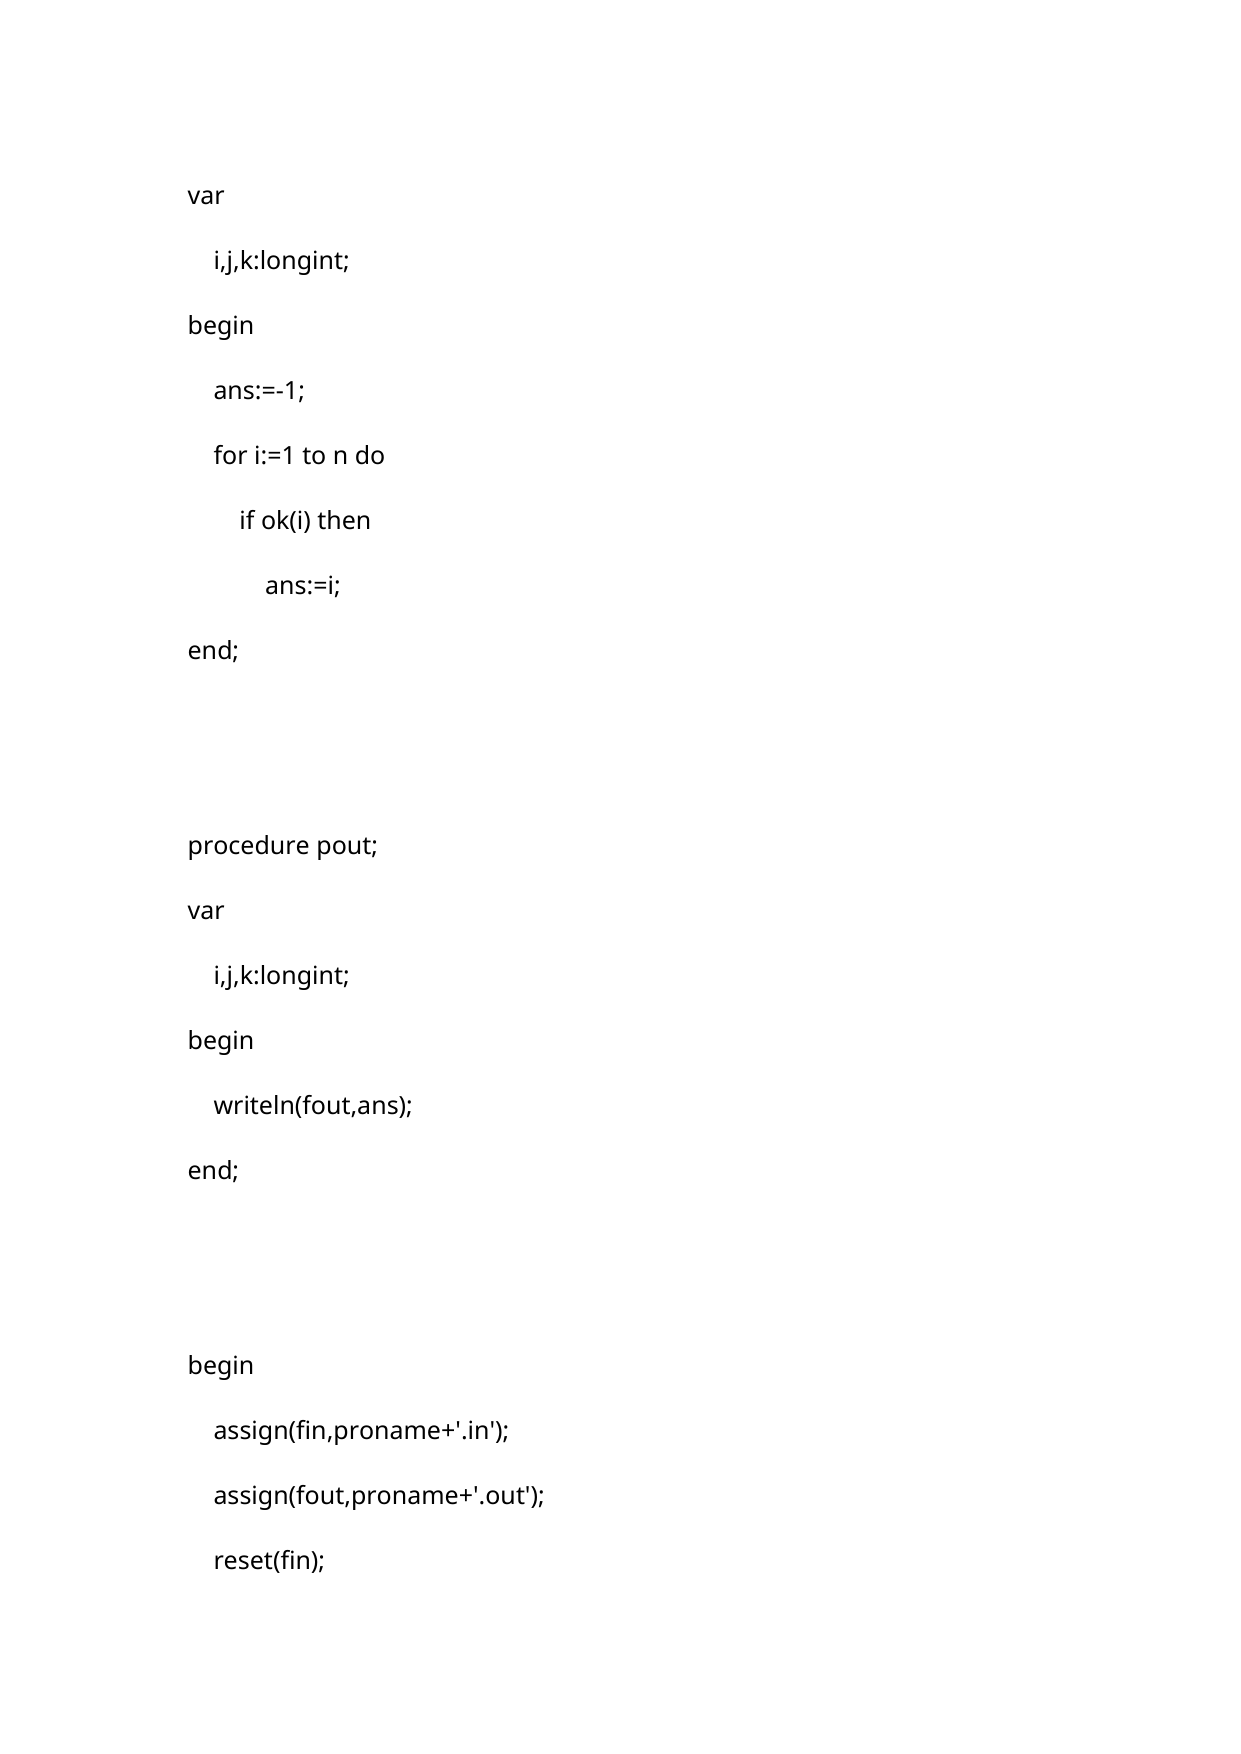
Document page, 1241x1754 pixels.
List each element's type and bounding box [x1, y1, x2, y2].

table_header [188, 162, 1169, 1592]
